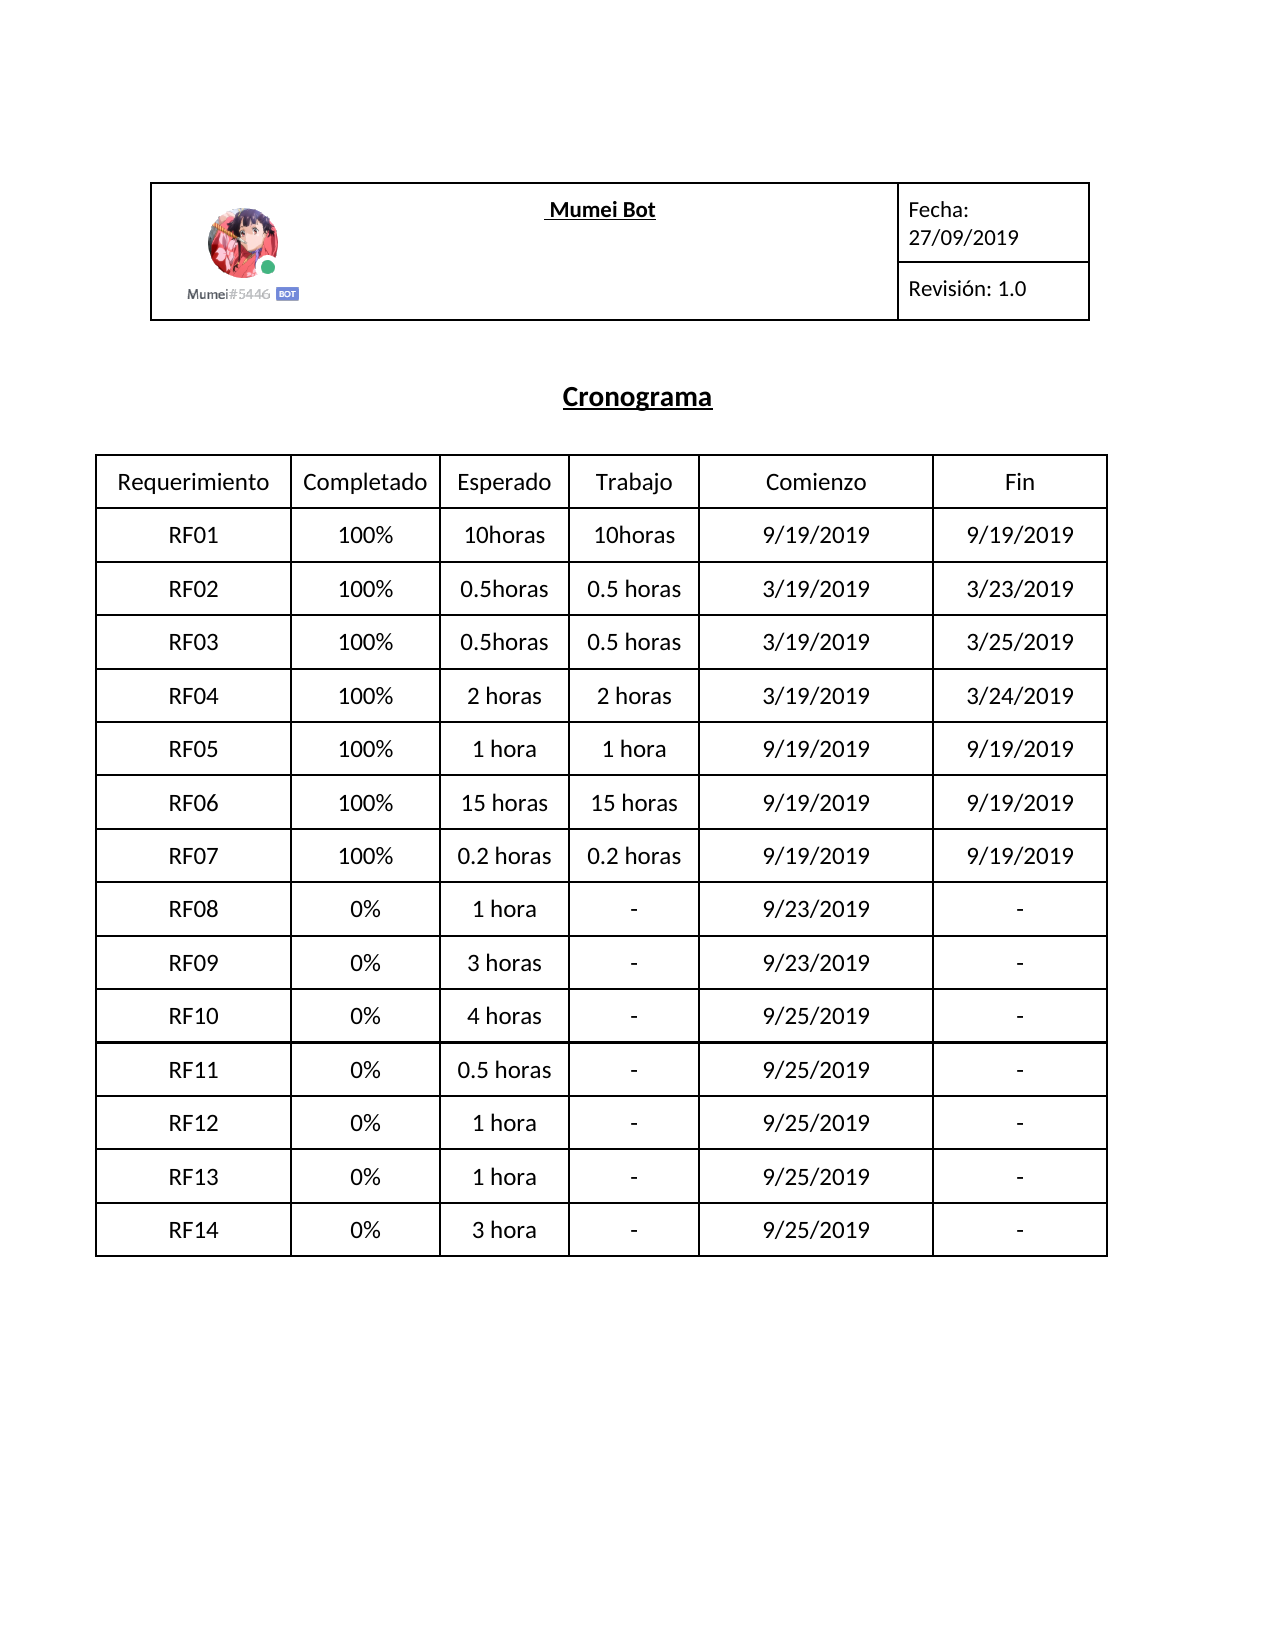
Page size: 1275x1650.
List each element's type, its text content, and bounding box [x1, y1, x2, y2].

table_cell 0.5 horas [441, 1044, 568, 1095]
table_cell - [934, 883, 1106, 934]
table_cell 9/25/2019 [700, 1044, 932, 1095]
table_cell 0.2 horas [570, 830, 698, 881]
table_cell 9/25/2019 [700, 990, 932, 1041]
table_cell 9/25/2019 [700, 1150, 932, 1202]
table_cell 0.2 horas [441, 830, 568, 881]
table_cell 3/25/2019 [934, 616, 1106, 667]
table_header Fin [934, 456, 1106, 507]
table_cell - [570, 1097, 698, 1148]
table_cell 100% [292, 776, 439, 828]
table_cell RF08 [97, 883, 290, 934]
table_cell RF09 [97, 937, 290, 988]
picture [161, 196, 313, 308]
table_cell - [934, 1097, 1106, 1148]
table_cell 9/19/2019 [700, 830, 932, 881]
table_cell RF11 [97, 1044, 290, 1095]
table_cell - [934, 990, 1106, 1041]
table_cell 0% [292, 883, 439, 934]
table_cell RF07 [97, 830, 290, 881]
table_cell 0.5horas [441, 563, 568, 614]
table_cell 10horas [570, 509, 698, 561]
table_cell RF05 [97, 723, 290, 774]
table_cell - [570, 1204, 698, 1255]
table_cell 0% [292, 1044, 439, 1095]
table_cell 9/19/2019 [700, 776, 932, 828]
table_cell 0.5 horas [570, 563, 698, 614]
table_cell - [570, 937, 698, 988]
table_cell 3 horas [441, 937, 568, 988]
table_cell 9/19/2019 [700, 509, 932, 561]
table_cell 100% [292, 723, 439, 774]
table_cell 9/19/2019 [934, 830, 1106, 881]
table_cell - [570, 1150, 698, 1202]
table_cell 9/19/2019 [934, 776, 1106, 828]
table_cell RF10 [97, 990, 290, 1041]
table_cell RF03 [97, 616, 290, 667]
table_cell 0% [292, 1204, 439, 1255]
table_cell RF04 [97, 670, 290, 721]
table_cell 9/19/2019 [700, 723, 932, 774]
table_cell 100% [292, 670, 439, 721]
table_cell - [934, 937, 1106, 988]
table_cell RF02 [97, 563, 290, 614]
table_header Trabajo [570, 456, 698, 507]
table_cell 0% [292, 937, 439, 988]
table_cell 0% [292, 990, 439, 1041]
table_cell 100% [292, 616, 439, 667]
table_cell 3/24/2019 [934, 670, 1106, 721]
table_cell 1 hora [441, 883, 568, 934]
table_cell 9/25/2019 [700, 1097, 932, 1148]
table_cell 3/23/2019 [934, 563, 1106, 614]
table_header Mumei Bot [152, 184, 897, 318]
table_header Comienzo [700, 456, 932, 507]
table_cell RF01 [97, 509, 290, 561]
table_cell - [570, 1044, 698, 1095]
table_cell - [934, 1204, 1106, 1255]
table_cell 3/19/2019 [700, 563, 932, 614]
table_cell RF12 [97, 1097, 290, 1148]
table_cell 1 hora [441, 723, 568, 774]
table_header Esperado [441, 456, 568, 507]
table_cell RF06 [97, 776, 290, 828]
table_cell RF14 [97, 1204, 290, 1255]
table_cell 3/19/2019 [700, 616, 932, 667]
table_header Requerimiento [97, 456, 290, 507]
table_cell 4 horas [441, 990, 568, 1041]
table_cell 0.5 horas [570, 616, 698, 667]
table_cell 1 hora [570, 723, 698, 774]
table_cell 0% [292, 1097, 439, 1148]
table_cell 9/19/2019 [934, 509, 1106, 561]
table_cell 1 hora [441, 1097, 568, 1148]
table_cell 100% [292, 509, 439, 561]
table_cell Revisión: 1.0 [899, 263, 1088, 318]
table_header Completado [292, 456, 439, 507]
table_cell 2 horas [570, 670, 698, 721]
table_cell - [570, 990, 698, 1041]
text Cronograma [150, 378, 1125, 413]
table_cell 100% [292, 563, 439, 614]
table_cell 100% [292, 830, 439, 881]
table_cell - [934, 1044, 1106, 1095]
table_cell 9/25/2019 [700, 1204, 932, 1255]
table_cell 3 hora [441, 1204, 568, 1255]
table_header Fecha: 27/09/2019 [899, 184, 1088, 261]
table_cell 9/23/2019 [700, 937, 932, 988]
table_cell 15 horas [441, 776, 568, 828]
table_cell 10horas [441, 509, 568, 561]
table_cell 15 horas [570, 776, 698, 828]
table_cell 9/19/2019 [934, 723, 1106, 774]
table_cell 1 hora [441, 1150, 568, 1202]
table_cell 0.5horas [441, 616, 568, 667]
table_cell - [934, 1150, 1106, 1202]
table_cell RF13 [97, 1150, 290, 1202]
table_cell 9/23/2019 [700, 883, 932, 934]
table_cell 0% [292, 1150, 439, 1202]
table_cell - [570, 883, 698, 934]
table_cell 3/19/2019 [700, 670, 932, 721]
table_cell 2 horas [441, 670, 568, 721]
